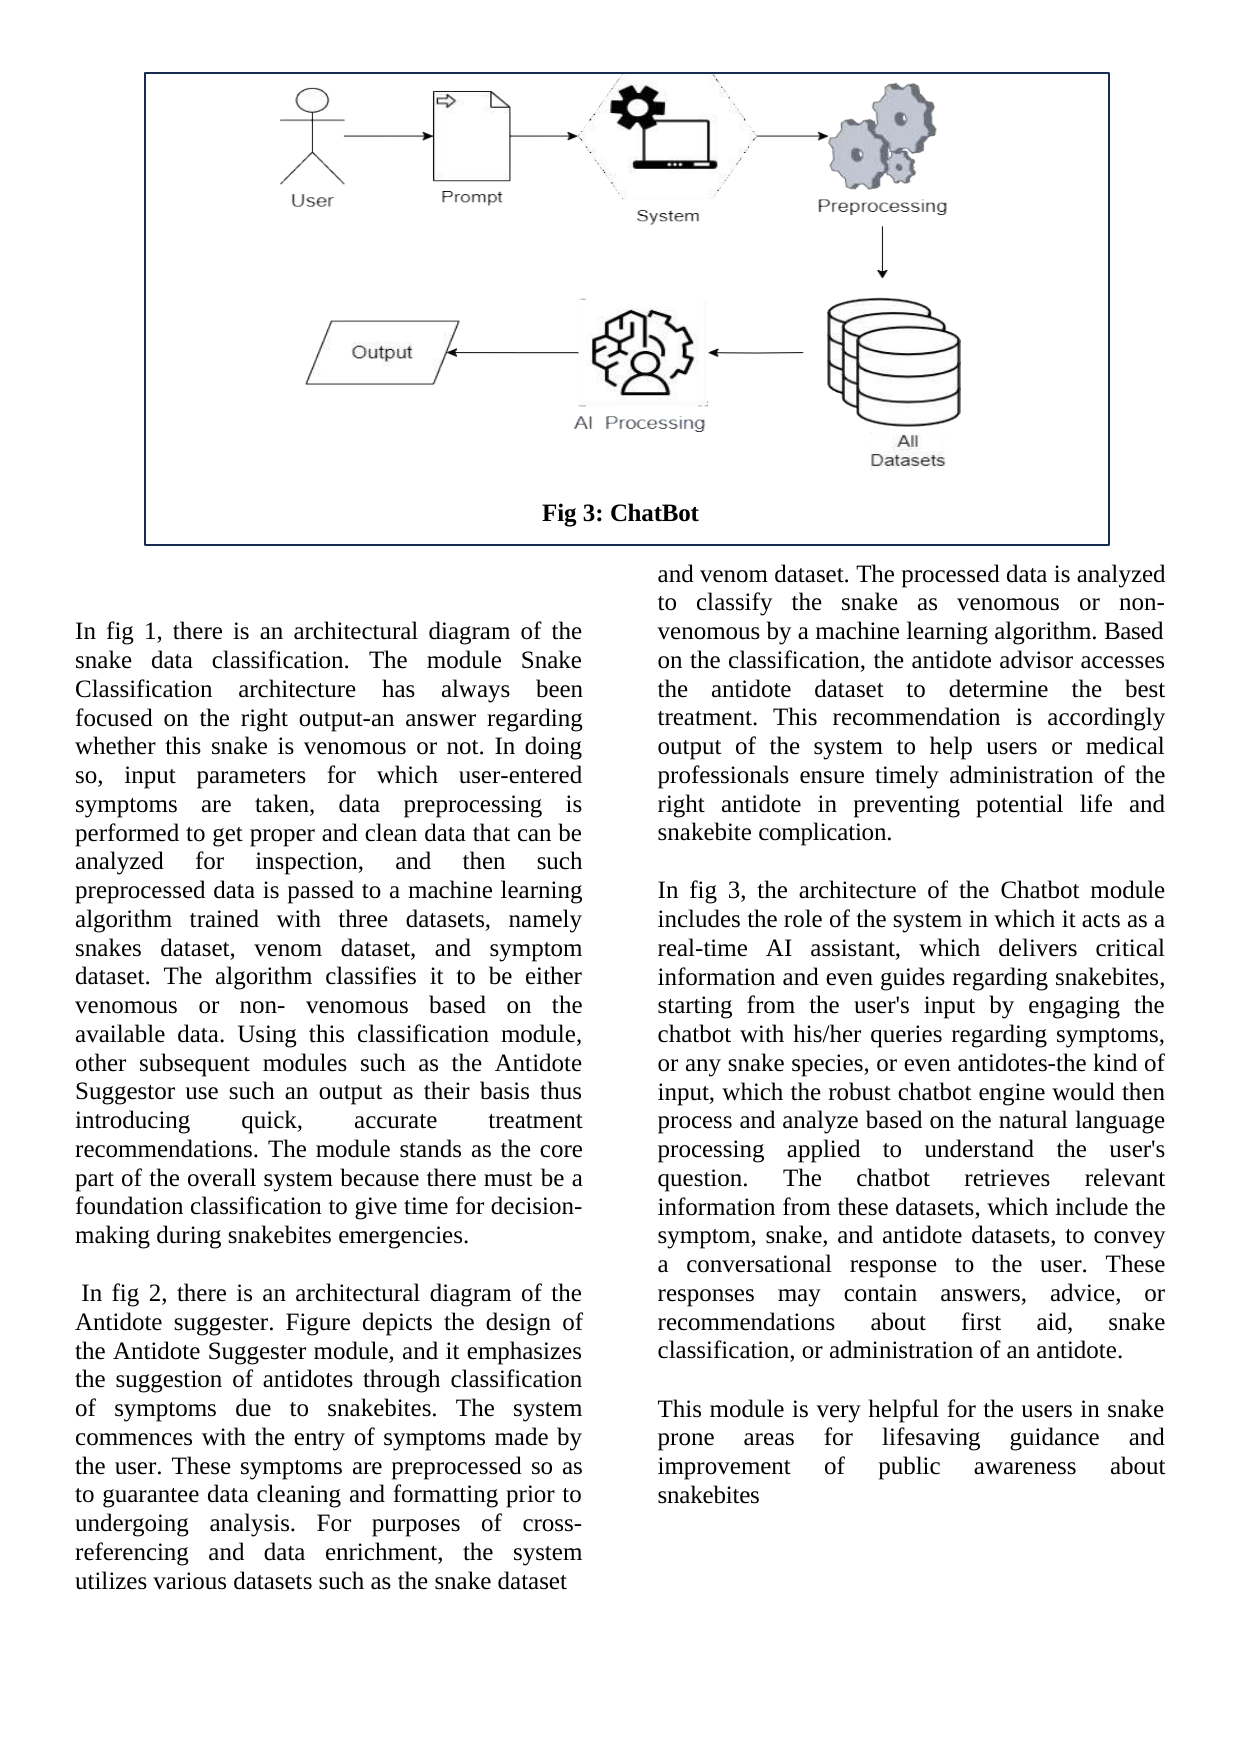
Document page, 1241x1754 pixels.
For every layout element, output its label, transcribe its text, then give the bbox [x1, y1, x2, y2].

text In fig 2, there is an architectural diagram of the Antidote suggester. Figure depicts the design of the Antidote Suggester module, and it emphasizes the suggestion of antidotes through classification of symptoms due to snakebites. The system commences with the entry of symptoms made by the user. These symptoms are preprocessed so as to guarantee data cleaning and formatting prior to undergoing analysis. For purposes of cross- referencing and data enrichment, the system utilizes various datasets such as the snake dataset [75, 1278, 583, 1594]
text In fig 3, the architecture of the Chatbot module includes the role of the system in which it acts as a real-time AI assistant, which delivers critical information and even guides regarding snakebites, starting from the user's input by engaging the chatbot with his/her queries regarding symptoms, or any snake species, or even antidotes-the kind of input, which the robust chatbot engine would then process and analyze based on the natural language processing applied to understand the user's question. The chatbot retrieves relevant information from these datasets, which include the symptom, snake, and antidote datasets, to convey a conversational response to the user. These responses may contain answers, advice, or recommendations about first aid, snake classification, or administration of an antidote. [657, 876, 1166, 1364]
text and venom dataset. The processed data is analyzed to classify the snake as venomous or non- venomous by a machine learning algorithm. Based [657, 559, 1166, 645]
picture [280, 74, 961, 470]
text on the classification, the antidote advisor accesses the antidote dataset to determine the best treatment. This recommendation is accordingly output of the system to help users or medical professionals ensure timely administration of the right antidote in preventing potential life and snakebite complication. [657, 645, 1165, 846]
text This module is very helpful for the users in snake prone areas for lifesaving guidance and improvement of public awareness about snakebites [657, 1394, 1165, 1509]
text In fig 1, there is an architectural diagram of the snake data classification. The module Snake Classification architecture has always been focused on the right output-an answer regarding whether this snake is venomous or not. In doing so, input parameters for which user-entered symptoms are taken, data preprocessing is performed to get proper and clean data that can be analyzed for inspection, and then such preprocessed data is passed to a machine learning algorithm trained with three datasets, namely snakes dataset, venom dataset, and symptom dataset. The algorithm classifies it to be either venomous or non- venomous based on the available data. Using this classification module, other subsequent modules such as the Antidote Suggestor use such an output as their basis thus introducing quick, accurate treatment recommendations. The module stands as the core part of the overall system because there must be a foundation classification to give time for decision-making during snakebites emergencies. [75, 616, 583, 1249]
